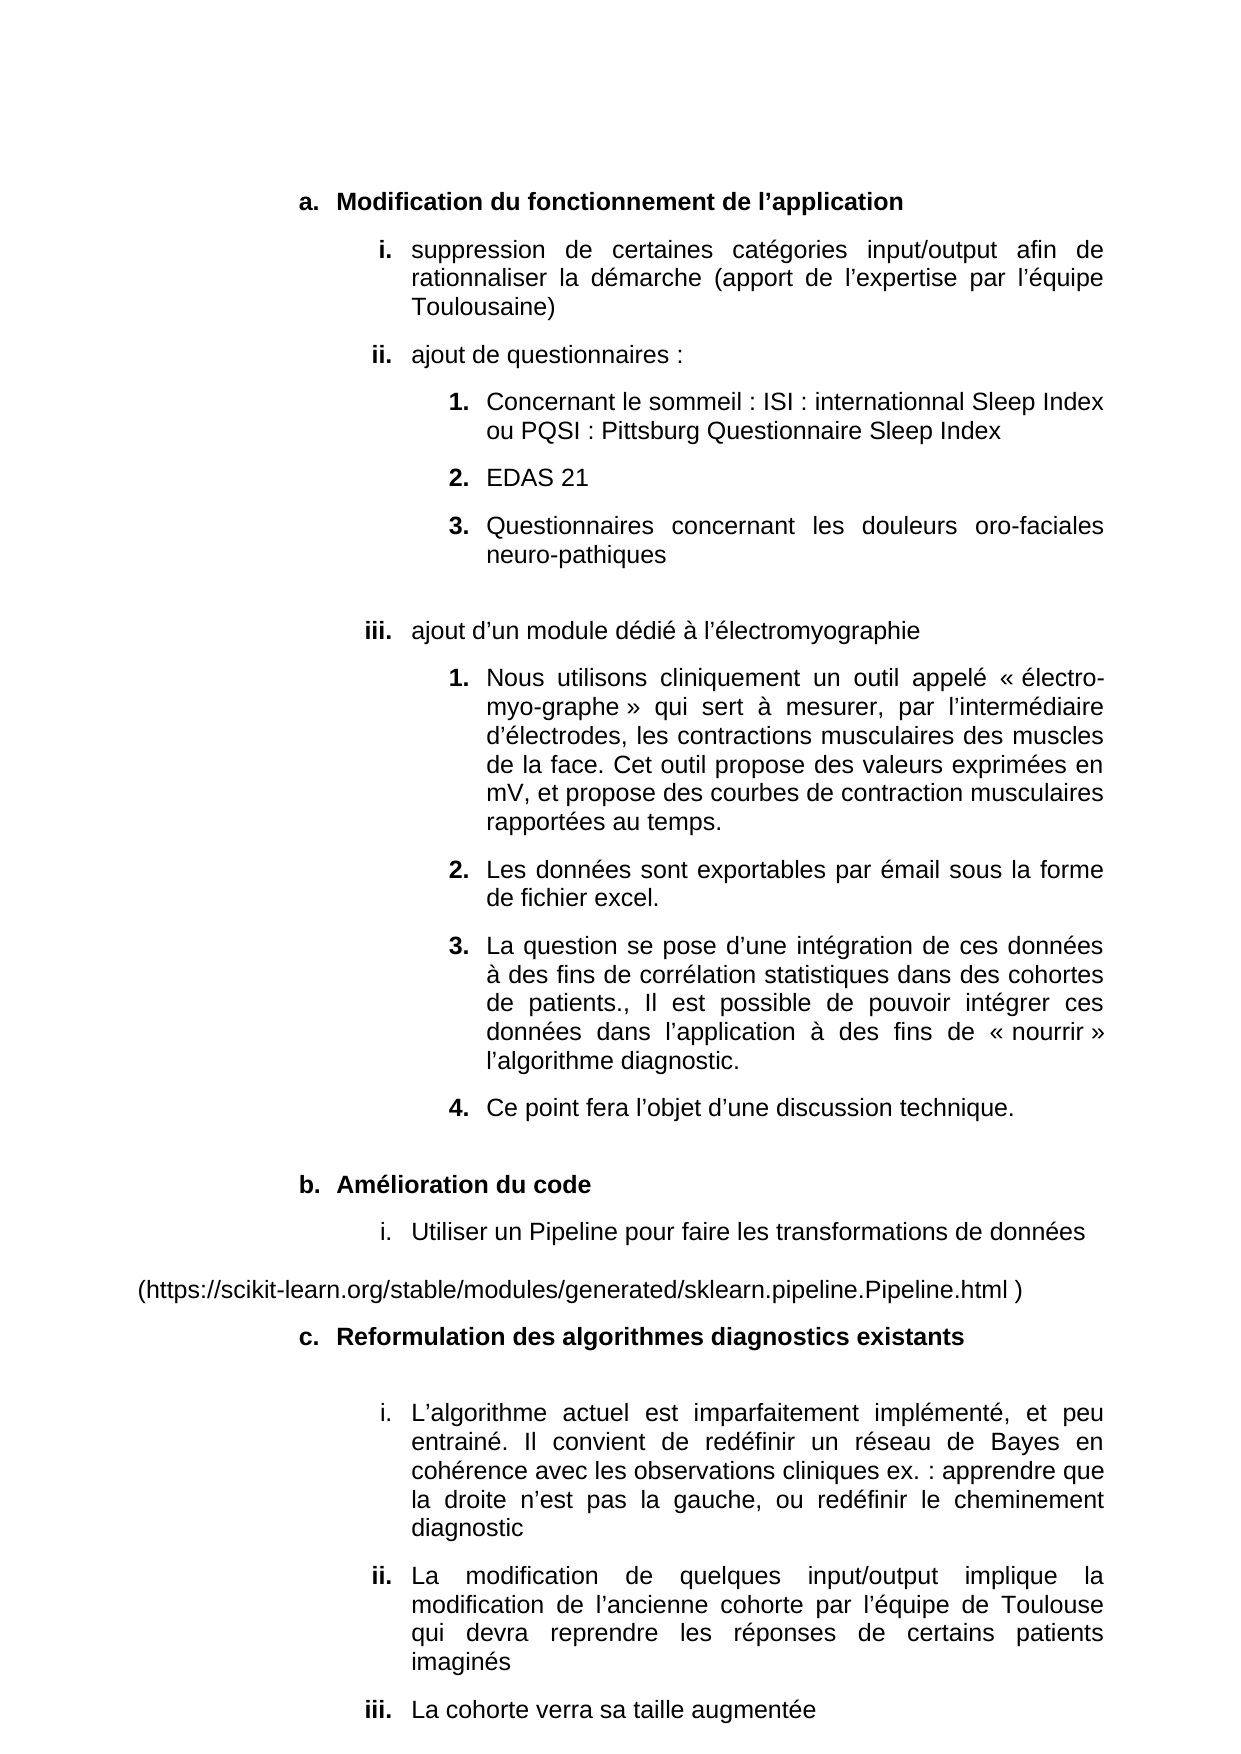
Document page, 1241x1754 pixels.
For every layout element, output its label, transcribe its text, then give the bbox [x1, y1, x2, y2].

list Questionnaires concernant les douleurs oro-faciales neuro-pathiques [448, 511, 1105, 568]
list Nous utilisons cliniquement un outil appelé « électro-myo-graphe » qui sert à mesurer, par l’intermédiaire d’électrodes, les contractions musculaires des muscles de la face. Cet outil propose des valeurs exprimées en mV, et propose des courbes de contraction musculaires rapportées au temps. [448, 663, 1105, 836]
list Modification du fonctionnement de l’application [298, 187, 1105, 216]
list Amélioration du code [298, 1169, 1105, 1198]
list Concernant le sommeil : ISI : internationnal Sleep Index ou PQSI : Pittsburg Questionnaire Sleep Index [448, 387, 1105, 444]
list ajout d’un module dédié à l’électromyographie [392, 616, 1105, 644]
list Reformulation des algorithmes diagnostics existants [298, 1322, 1105, 1351]
list L’algorithme actuel est imparfaitement implémenté, et peu entrainé. Il convient de redéfinir un réseau de Bayes en cohérence avec les observations cliniques ex. : apprendre que la droite n’est pas la gauche, ou redéfinir le cheminement diagnostic [392, 1398, 1105, 1542]
list Utiliser un Pipeline pour faire les transformations de données [392, 1217, 1105, 1246]
list ajout de questionnaires : [392, 339, 1105, 368]
list La question se pose d’une intégration de ces données à des fins de corrélation statistiques dans des cohortes de patients., Il est possible de pouvoir intégrer ces données dans l’application à des fins de « nourrir » l’algorithme diagnostic. [448, 931, 1105, 1074]
list Ce point fera l’objet d’une discussion technique. [448, 1093, 1105, 1122]
text (https://scikit-learn.org/stable/modules/generated/sklearn.pipeline.Pipeline.html ) [137, 1274, 1105, 1303]
list EDAS 21 [448, 463, 1105, 492]
list La cohorte verra sa taille augmentée [392, 1694, 1105, 1723]
list Les données sont exportables par émail sous la forme de fichier excel. [448, 854, 1105, 912]
list La modification de quelques input/output implique la modification de l’ancienne cohorte par l’équipe de Toulouse qui devra reprendre les réponses de certains patients imaginés [392, 1561, 1105, 1676]
list suppression de certaines catégories input/output afin de rationnaliser la démarche (apport de l’expertise par l’équipe Toulousaine) [392, 234, 1105, 321]
